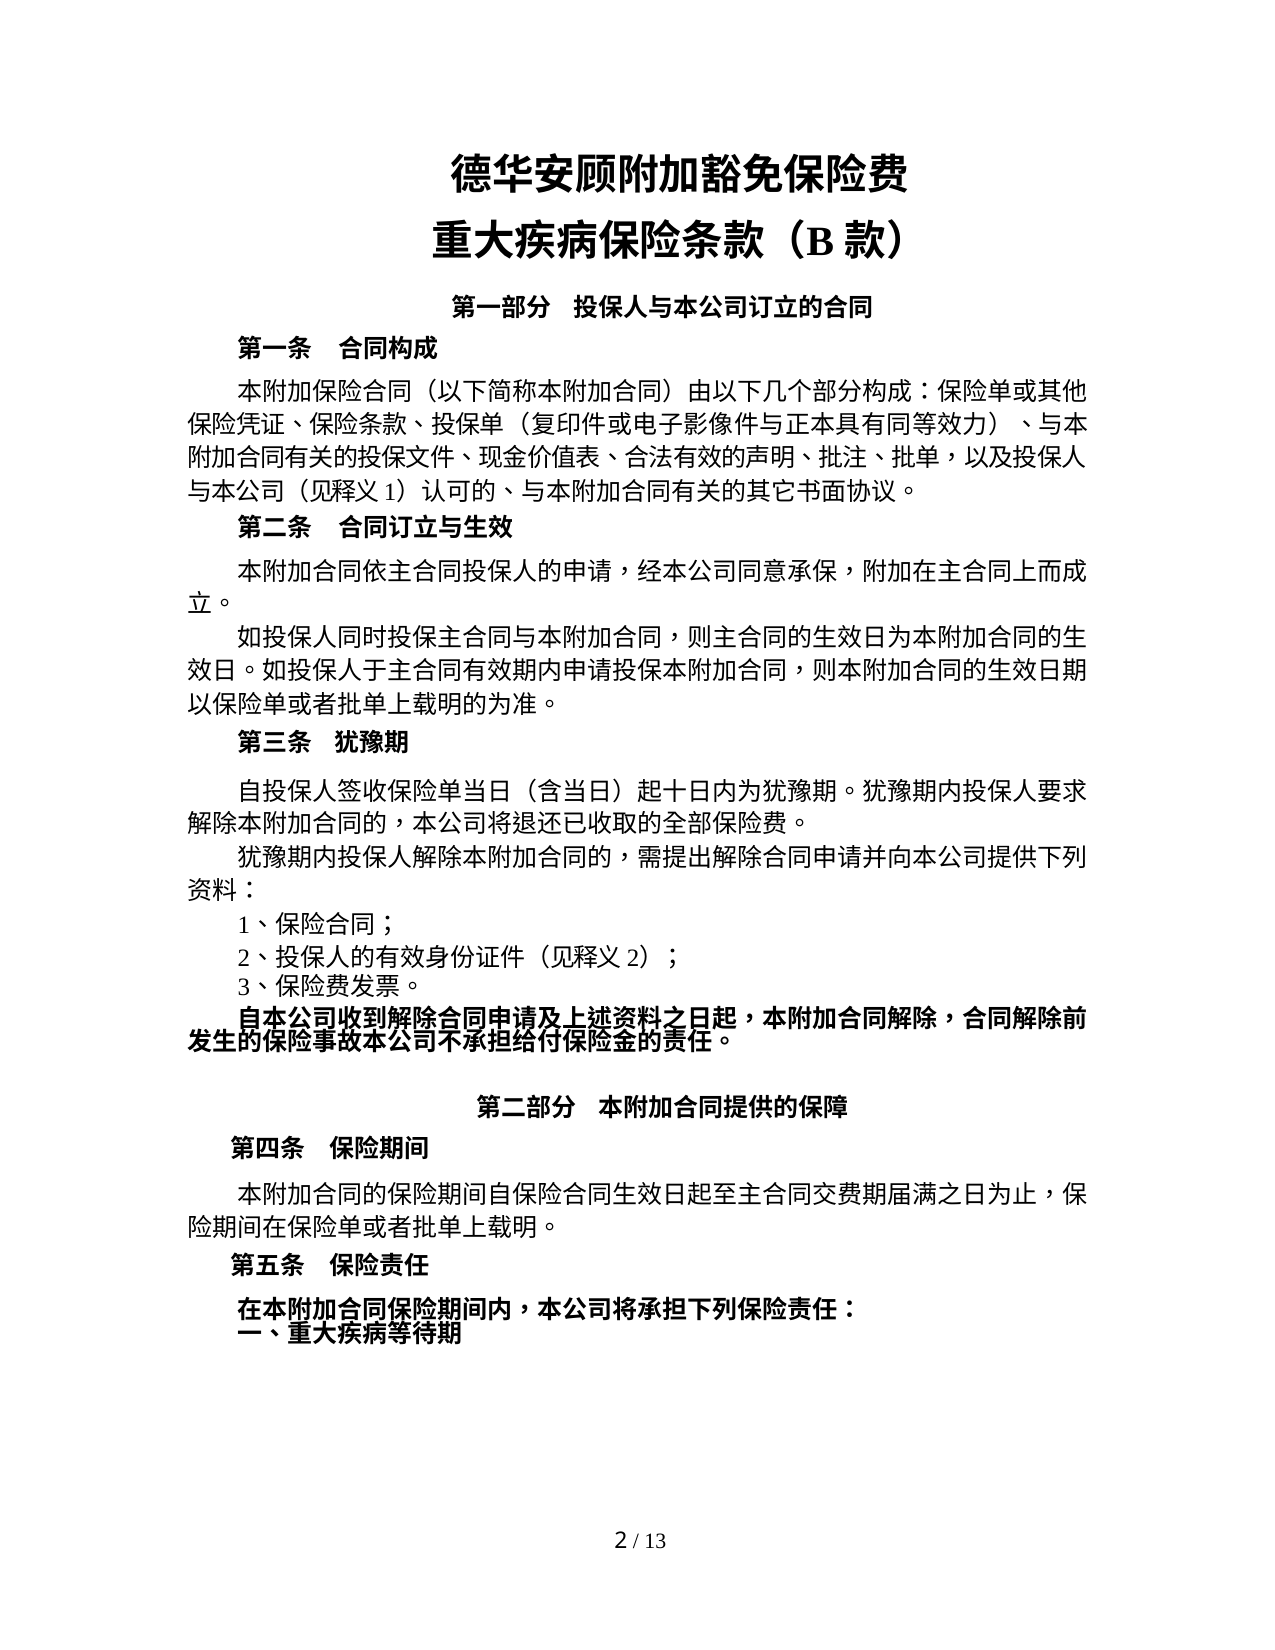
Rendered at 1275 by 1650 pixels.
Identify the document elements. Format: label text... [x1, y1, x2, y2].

subtitle 第一部分 投保人与本公司订立的合同 [451, 286, 1100, 324]
text 本附加合同的保险期间自保险合同生效日起至主合同交费期届满之日为止，保险期间在保险单或者批单上载明。 [187, 1177, 1087, 1243]
text 犹豫期内投保人解除本附加合同的，需提出解除合同申请并向本公司提供下列资料： [187, 840, 1087, 907]
subtitle 德华安顾附加豁免保险费 [259, 146, 1100, 200]
text 第二部分 本附加合同提供的保障 [476, 1086, 1100, 1124]
text 本附加保险合同（以下简称本附加合同）由以下几个部分构成：保险单或其他保险凭证、保险条款、投保单（复印件或电子影像件与正本具有同等效力）、与本附加合同有关的投保文件、现金价值表、合法有效的声明、批注、批单，以及投保人与本公司（见释义 1）认可的、与本附加合同有关的其它书面协议。 [187, 374, 1088, 507]
subtitle 第二条 合同订立与生效 [237, 510, 1100, 544]
text 2、投保人的有效身份证件（见释义 2）； [237, 940, 1100, 972]
text 如投保人同时投保主合同与本附加合同，则主合同的生效日为本附加合同的生效日。如投保人于主合同有效期内申请投保本附加合同，则本附加合同的生效日期以保险单或者批单上载明的为准。 [187, 620, 1088, 720]
text 在本附加合同保险期间内，本公司将承担下列保险责任： 一、重大疾病等待期 [237, 1298, 865, 1349]
text 第一条 合同构成 [237, 330, 1100, 364]
text 重大疾病保险条款（B 款） [259, 211, 1100, 268]
text 第四条 保险期间 [230, 1131, 1100, 1164]
text 本附加合同依主合同投保人的申请，经本公司同意承保，附加在主合同上而成立。 [187, 553, 1087, 620]
subtitle 自本公司收到解除合同申请及上述资料之日起，本附加合同解除，合同解除前发生的保险事故本公司不承担给付保险金的责任。 [187, 1007, 1088, 1058]
text 1、保险合同； [237, 907, 1100, 940]
text 3、保险费发票。 [237, 972, 1100, 1001]
text 自投保人签收保险单当日（含当日）起十日内为犹豫期。犹豫期内投保人要求解除本附加合同的，本公司将退还已收取的全部保险费。 [187, 773, 1087, 840]
subtitle 第三条 犹豫期 [237, 725, 1100, 759]
subtitle 第五条 保险责任 [230, 1248, 1100, 1282]
